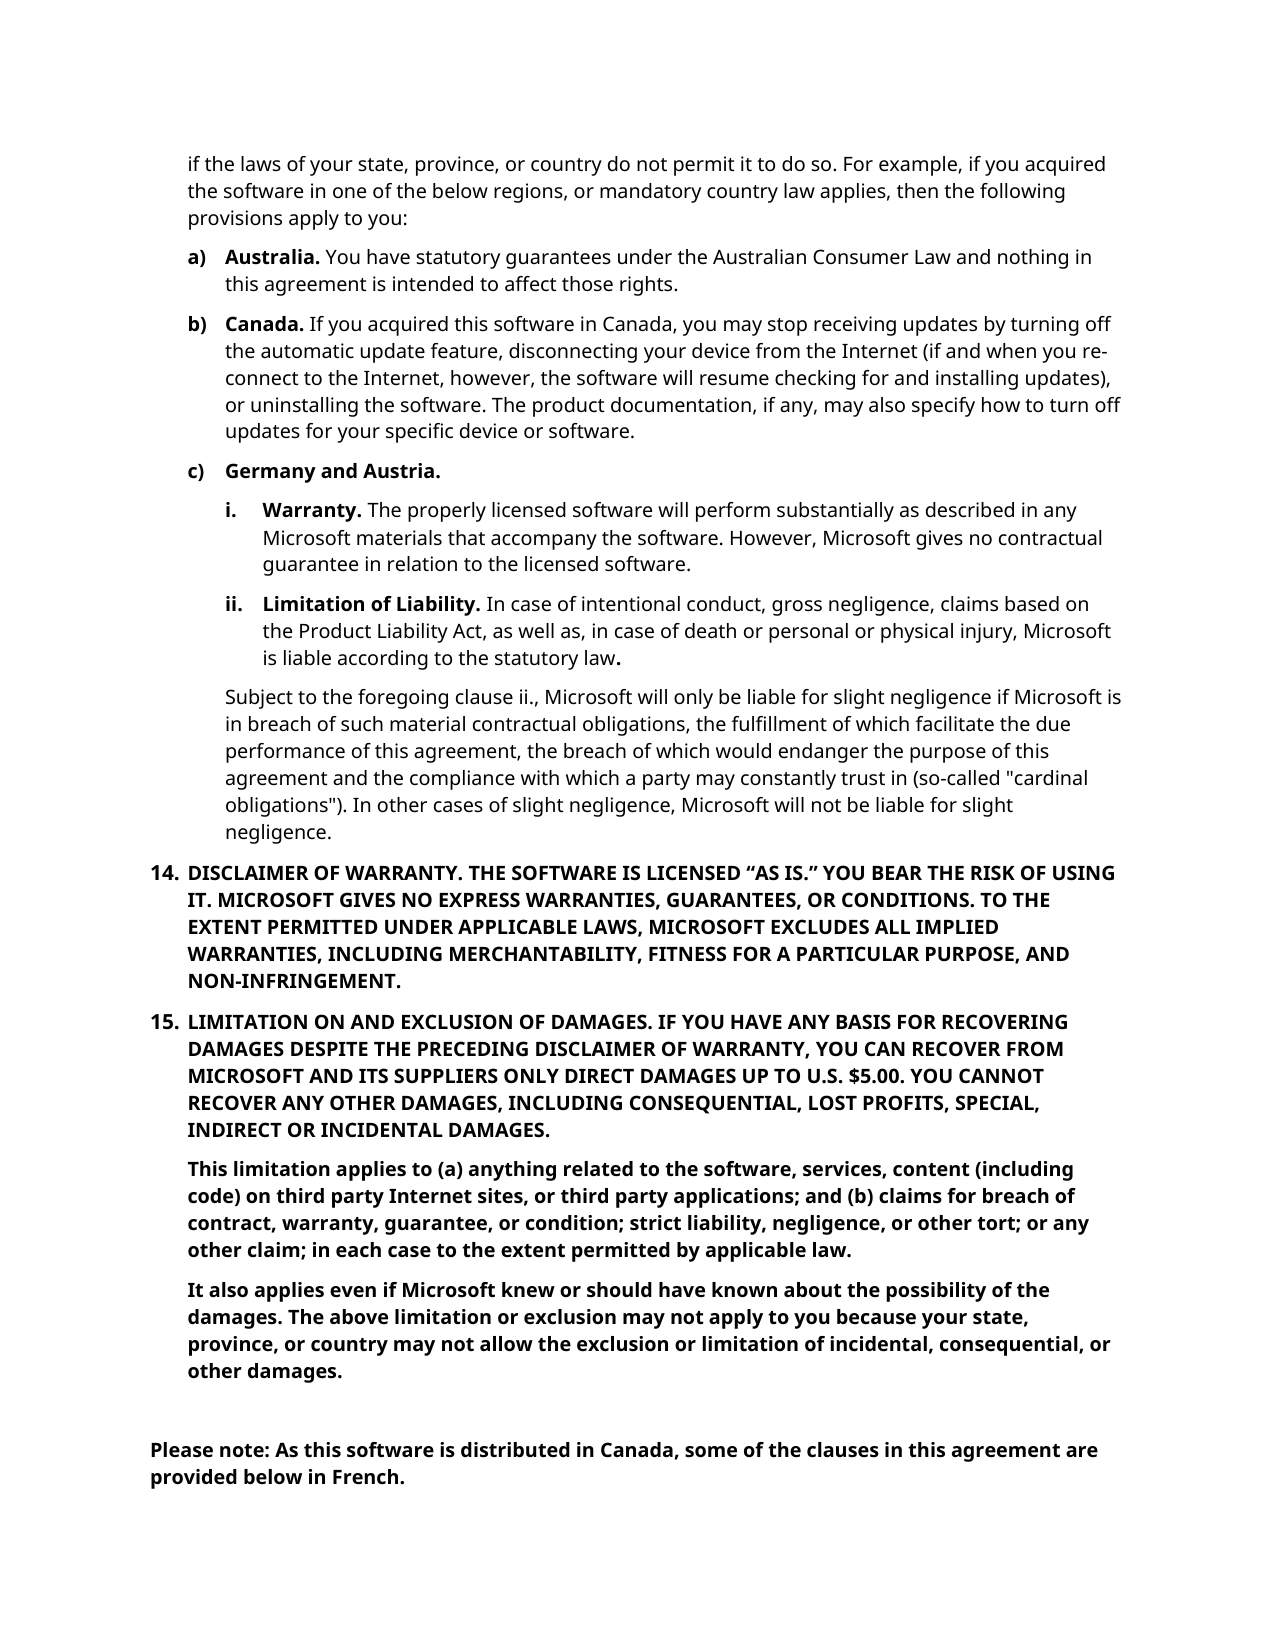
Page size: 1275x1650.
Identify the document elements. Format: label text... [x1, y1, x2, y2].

subtitle Canada. If you acquired this software in Canada, you may stop receiving updates by turning off the automatic update feature, disconnecting your device from the Internet (if and when you re-connect to the Internet, however, the software will resume checking for and installing updates), or uninstalling the software. The product documentation, if any, may also specify how to turn off updates for your specific device or software. [187, 310, 1125, 445]
subtitle LIMITATION ON AND EXCLUSION OF DAMAGES. IF YOU HAVE ANY BASIS FOR RECOVERING DAMAGES DESPITE THE PRECEDING DISCLAIMER OF WARRANTY, YOU CAN RECOVER FROM MICROSOFT AND ITS SUPPLIERS ONLY DIRECT DAMAGES UP TO U.S. $5.00. YOU CANNOT RECOVER ANY OTHER DAMAGES, INCLUDING CONSEQUENTIAL, LOST PROFITS, SPECIAL, INDIRECT OR INCIDENTAL DAMAGES. [150, 1007, 1125, 1143]
text ii. Limitation of Liability. In case of intentional conduct, gross negligence, claims based on the Product Liability Act, as well as, in case of death or personal or physical injury, Microsoft is liable according to the statutory law. [225, 590, 1125, 671]
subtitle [150, 150, 1125, 231]
text This limitation applies to (a) anything related to the software, services, content (including code) on third party Internet sites, or third party applications; and (b) claims for breach of contract, warranty, guarantee, or condition; strict liability, negligence, or other tort; or any other claim; in each case to the extent permitted by applicable law. [187, 1156, 1125, 1264]
subtitle DISCLAIMER OF WARRANTY. THE SOFTWARE IS LICENSED “AS IS.” YOU BEAR THE RISK OF USING IT. MICROSOFT GIVES NO EXPRESS WARRANTIES, GUARANTEES, OR CONDITIONS. TO THE EXTENT PERMITTED UNDER APPLICABLE LAWS, MICROSOFT EXCLUDES ALL IMPLIED WARRANTIES, INCLUDING MERCHANTABILITY, FITNESS FOR A PARTICULAR PURPOSE, AND NON-INFRINGEMENT. [150, 858, 1125, 994]
subtitle Subject to the foregoing clause ii., Microsoft will only be liable for slight negligence if Microsoft is in breach of such material contractual obligations, the fulfillment of which facilitate the due performance of this agreement, the breach of which would endanger the purpose of this agreement and the compliance with which a party may constantly trust in (so-called "cardinal obligations"). In other cases of slight negligence, Microsoft will not be liable for slight negligence. [225, 684, 1125, 846]
text Please note: As this software is distributed in Canada, some of the clauses in this agreement are provided below in French. [150, 1436, 1125, 1490]
text It also applies even if Microsoft knew or should have known about the possibility of the damages. The above limitation or exclusion may not apply to you because your state, province, or country may not allow the exclusion or limitation of incidental, consequential, or other damages. [187, 1276, 1125, 1384]
subtitle Germany and Austria. [187, 457, 1125, 484]
subtitle Australia. You have statutory guarantees under the Australian Consumer Law and nothing in this agreement is intended to affect those rights. [187, 243, 1125, 297]
text i. Warranty. The properly licensed software will perform substantially as described in any Microsoft materials that accompany the software. However, Microsoft gives no contractual guarantee in relation to the licensed software. [225, 497, 1125, 578]
